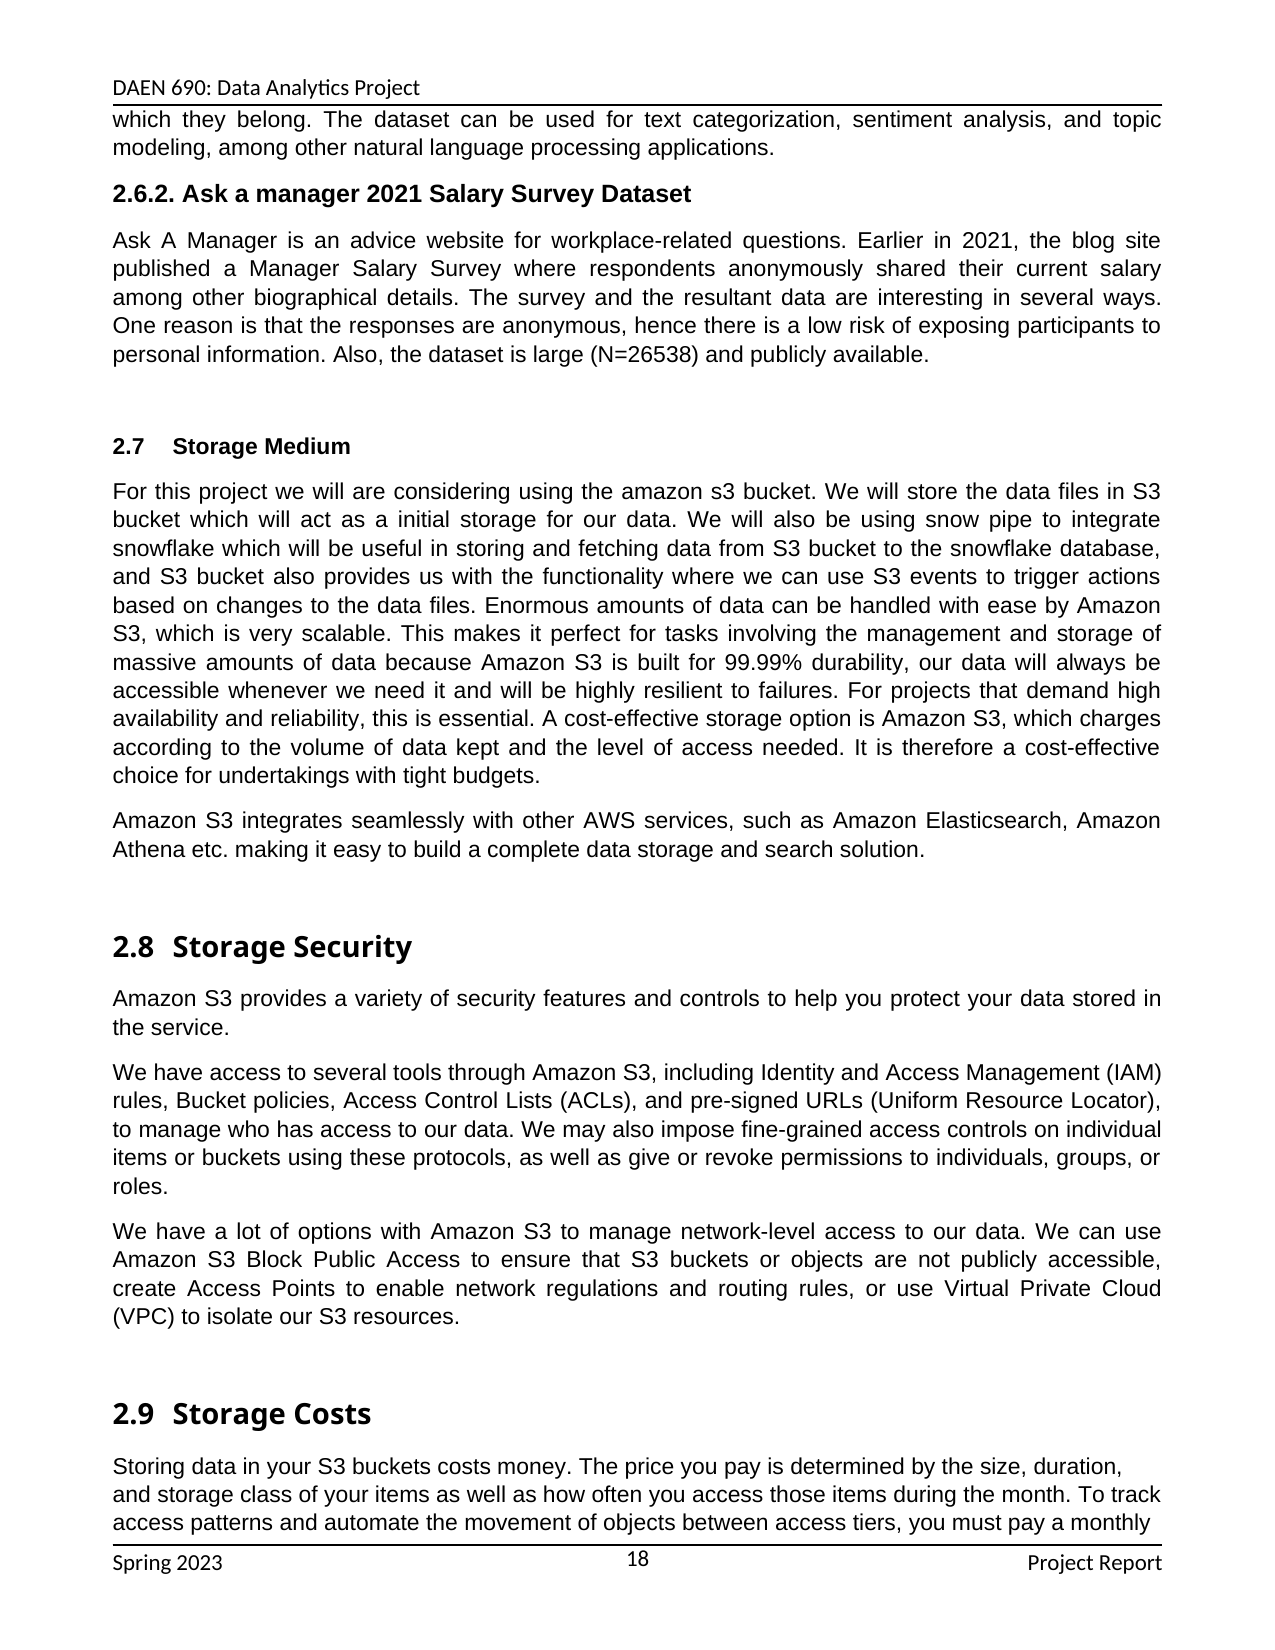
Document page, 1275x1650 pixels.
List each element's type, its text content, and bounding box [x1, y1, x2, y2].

subtitle Storage Costs [112, 1393, 1162, 1433]
text Amazon S3 provides a variety of security features and controls to help you protect your data stored in the service. [112, 985, 1162, 1040]
text Ask A Manager is an advice website for workplace-related questions. Earlier in 2021, the blog site published a Manager Salary Survey where respondents anonymously shared their current salary among other biographical details. The survey and the resultant data are interesting in several ways. One reason is that the responses are anonymous, hence there is a low risk of exposing participants to personal information. Also, the dataset is large (N=26538) and publicly available. [112, 227, 1162, 367]
subtitle Storage Security [112, 926, 1162, 966]
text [112, 106, 1162, 161]
subtitle Storage Medium [112, 433, 1162, 459]
text We have access to several tools through Amazon S3, including Identity and Access Management (IAM) rules, Bucket policies, Access Control Lists (ACLs), and pre-signed URLs (Uniform Resource Locator), to manage who has access to our data. We may also impose fine-grained access controls on individual items or buckets using these protocols, as well as give or revoke permissions to individuals, groups, or roles. [112, 1059, 1162, 1199]
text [112, 1453, 1162, 1535]
text Amazon S3 integrates seamlessly with other AWS services, such as Amazon Elasticsearch, Amazon Athena etc. making it easy to build a complete data storage and search solution. [112, 807, 1162, 862]
text We have a lot of options with Amazon S3 to manage network-level access to our data. We can use Amazon S3 Block Public Access to ensure that S3 buckets or objects are not publicly accessible, create Access Points to enable network regulations and routing rules, or use Virtual Private Cloud (VPC) to isolate our S3 resources. [112, 1218, 1162, 1329]
text For this project we will are considering using the amazon s3 bucket. We will store the data files in S3 bucket which will act as a initial storage for our data. We will also be using snow pipe to integrate snowflake which will be useful in storing and fetching data from S3 bucket to the snowflake database, and S3 bucket also provides us with the functionality where we can use S3 events to trigger actions based on changes to the data files. Enormous amounts of data can be handled with ease by Amazon S3, which is very scalable. This makes it perfect for tasks involving the management and storage of massive amounts of data because Amazon S3 is built for 99.99% durability, our data will always be accessible whenever we need it and will be highly resilient to failures. For projects that demand high availability and reliability, this is essential. A cost-effective storage option is Amazon S3, which charges according to the volume of data kept and the level of access needed. It is therefore a cost-effective choice for undertakings with tight budgets. [112, 478, 1162, 788]
text 2.6.2. Ask a manager 2021 Salary Survey Dataset [112, 179, 1162, 208]
